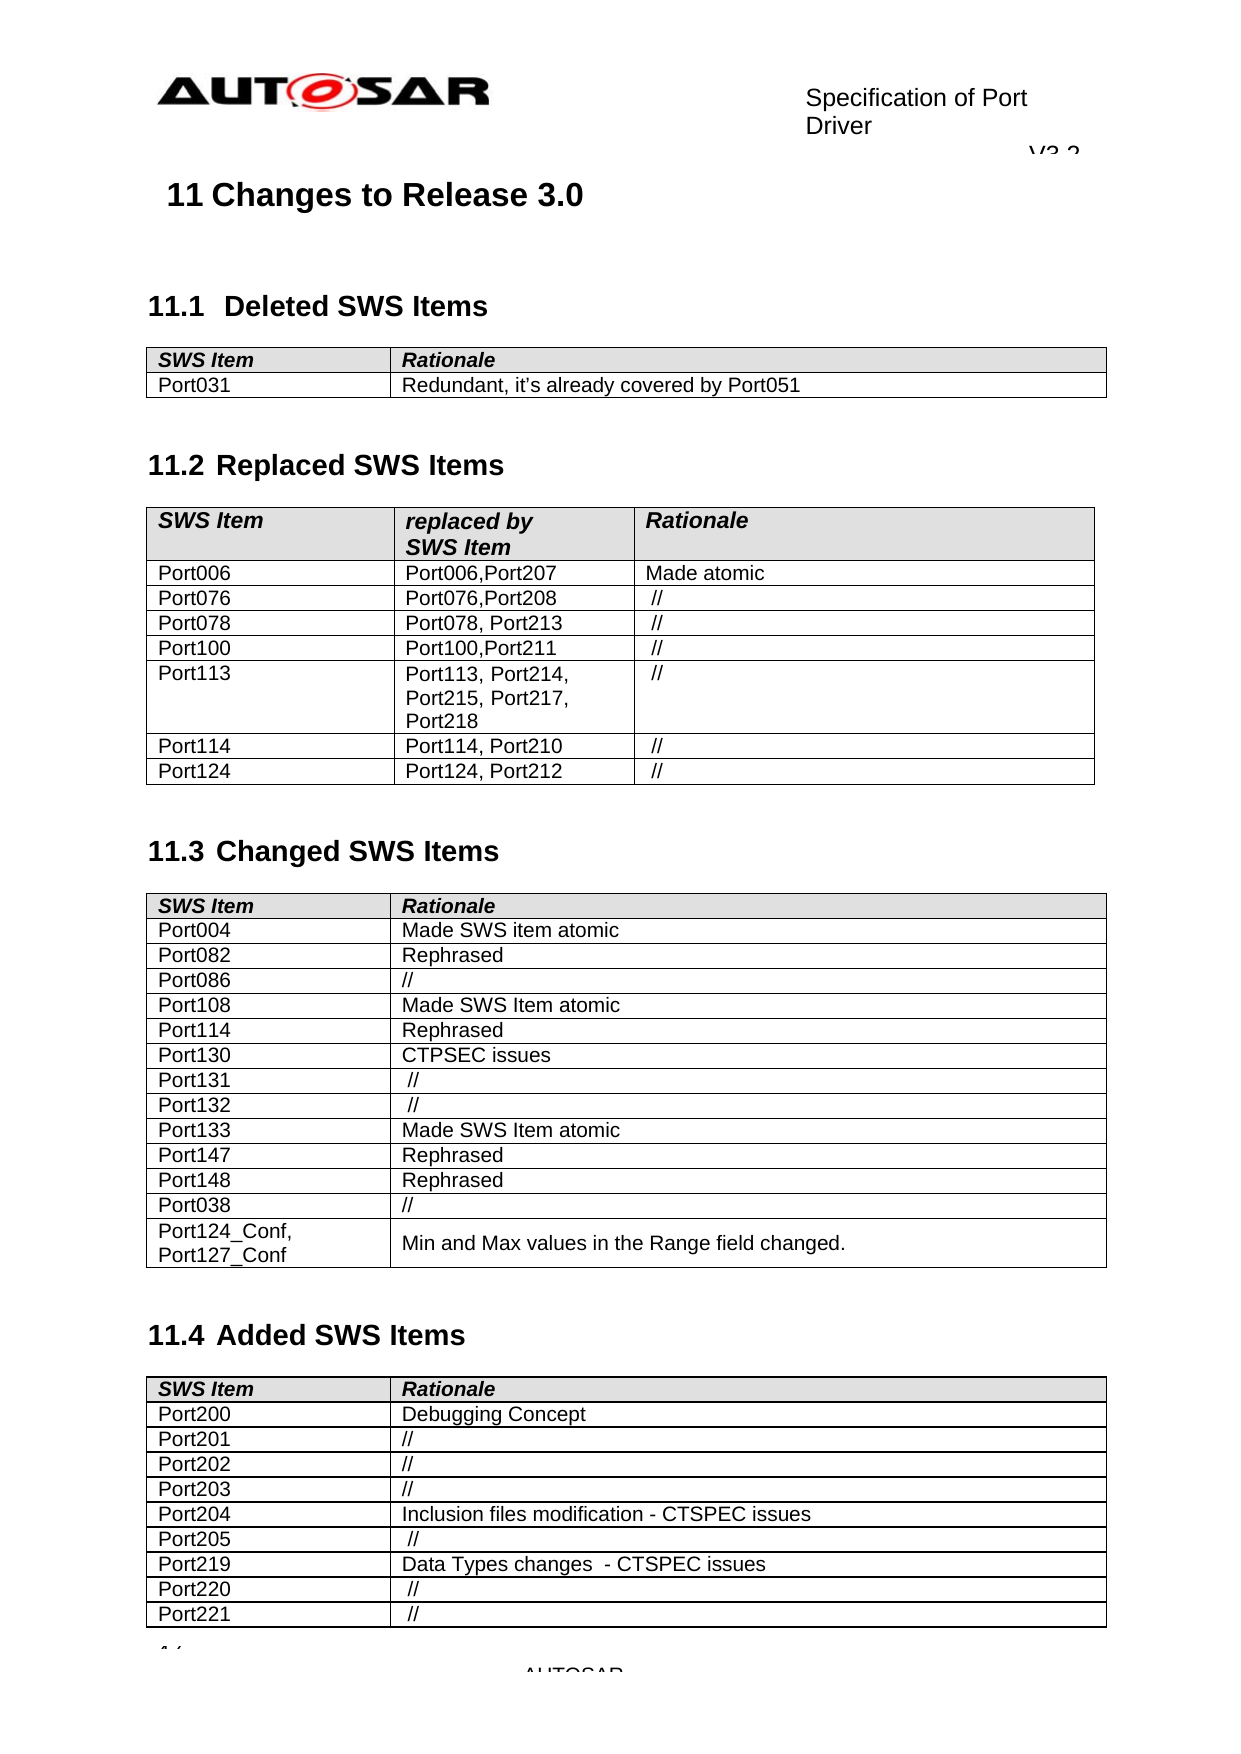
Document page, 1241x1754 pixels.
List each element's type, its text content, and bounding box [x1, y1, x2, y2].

table_cell Port204 [147, 1503, 390, 1526]
subtitle Changes to Release 3.0 [166, 175, 1119, 213]
table_header SWS Item [147, 348, 390, 372]
table_cell Port114 [147, 734, 394, 758]
table_cell Port124, Port212 [395, 759, 634, 783]
table_cell Port114 [147, 1019, 390, 1043]
table_header SWS Item [147, 1378, 390, 1401]
table_cell // [391, 1094, 1106, 1118]
picture [147, 73, 497, 112]
table_cell Port006 [147, 561, 394, 585]
table_cell Port078 [147, 611, 394, 635]
table_cell Port100 [147, 636, 394, 660]
table_cell // [391, 1603, 1106, 1626]
table_cell Port082 [147, 944, 390, 968]
table_cell Port221 [147, 1603, 390, 1626]
table_header replaced by SWS Item [395, 508, 634, 560]
table_cell Port006,Port207 [395, 561, 634, 585]
subtitle Replaced SWS Items [148, 448, 1119, 482]
table_cell Port078, Port213 [395, 611, 634, 635]
table_cell Port076,Port208 [395, 586, 634, 610]
table_cell Rephrased [391, 944, 1106, 968]
table_cell // [635, 734, 1094, 758]
table_header SWS Item [147, 894, 390, 918]
table_cell // [391, 1478, 1106, 1501]
table_cell Redundant, it’s already covered by Port051 [391, 373, 1106, 397]
table_header Rationale [635, 508, 1094, 560]
table_cell // [391, 969, 1106, 993]
table_cell Min and Max values in the Range field changed. [391, 1219, 1106, 1267]
table_cell Data Types changes - CTSPEC issues [391, 1553, 1106, 1576]
table_cell Port124_Conf, Port127_Conf [147, 1219, 390, 1267]
table_cell Port004 [147, 919, 390, 943]
table_cell Rephrased [391, 1019, 1106, 1043]
table_cell Port100,Port211 [395, 636, 634, 660]
table_cell Port038 [147, 1194, 390, 1218]
table_cell Port076 [147, 586, 394, 610]
table_cell // [635, 636, 1094, 660]
table_cell Port201 [147, 1428, 390, 1451]
table_cell Made SWS item atomic [391, 919, 1106, 943]
table_cell Port113, Port214, Port215, Port217, Port218 [395, 661, 634, 733]
subtitle Changed SWS Items [148, 834, 1119, 868]
table_cell // [391, 1453, 1106, 1476]
table_cell // [391, 1194, 1106, 1218]
table_cell Debugging Concept [391, 1403, 1106, 1426]
table_cell // [391, 1069, 1106, 1093]
table_cell Port147 [147, 1144, 390, 1168]
table_cell CTPSEC issues [391, 1044, 1106, 1068]
table_header Rationale [391, 894, 1106, 918]
table_cell Port131 [147, 1069, 390, 1093]
subtitle Added SWS Items [148, 1318, 1119, 1351]
table_cell Made atomic [635, 561, 1094, 585]
table_cell Port113 [147, 661, 394, 733]
table_cell // [391, 1428, 1106, 1451]
table_cell Port114, Port210 [395, 734, 634, 758]
table_cell Port132 [147, 1094, 390, 1118]
table_cell // [635, 661, 1094, 733]
table_header SWS Item [147, 508, 394, 560]
table_cell Made SWS Item atomic [391, 1119, 1106, 1143]
table_cell // [635, 586, 1094, 610]
table_cell Port130 [147, 1044, 390, 1068]
table_cell // [635, 759, 1094, 783]
table_cell Port202 [147, 1453, 390, 1476]
table_cell Port108 [147, 994, 390, 1018]
table_cell // [391, 1528, 1106, 1551]
table_cell Port203 [147, 1478, 390, 1501]
table_cell Port200 [147, 1403, 390, 1426]
table_cell Made SWS Item atomic [391, 994, 1106, 1018]
table_cell Port220 [147, 1578, 390, 1601]
table_cell Port148 [147, 1169, 390, 1193]
table_header Rationale [391, 348, 1106, 372]
table_cell Rephrased [391, 1169, 1106, 1193]
table_cell Inclusion files modification - CTSPEC issues [391, 1503, 1106, 1526]
table_cell Port219 [147, 1553, 390, 1576]
subtitle Deleted SWS Items [148, 288, 1119, 322]
table_cell Port205 [147, 1528, 390, 1551]
table_cell Port133 [147, 1119, 390, 1143]
table_cell // [391, 1578, 1106, 1601]
table_cell Port124 [147, 759, 394, 783]
table_cell Port086 [147, 969, 390, 993]
table_cell // [635, 611, 1094, 635]
table_cell Port031 [147, 373, 390, 397]
table_cell Rephrased [391, 1144, 1106, 1168]
table_header Rationale [391, 1378, 1106, 1401]
